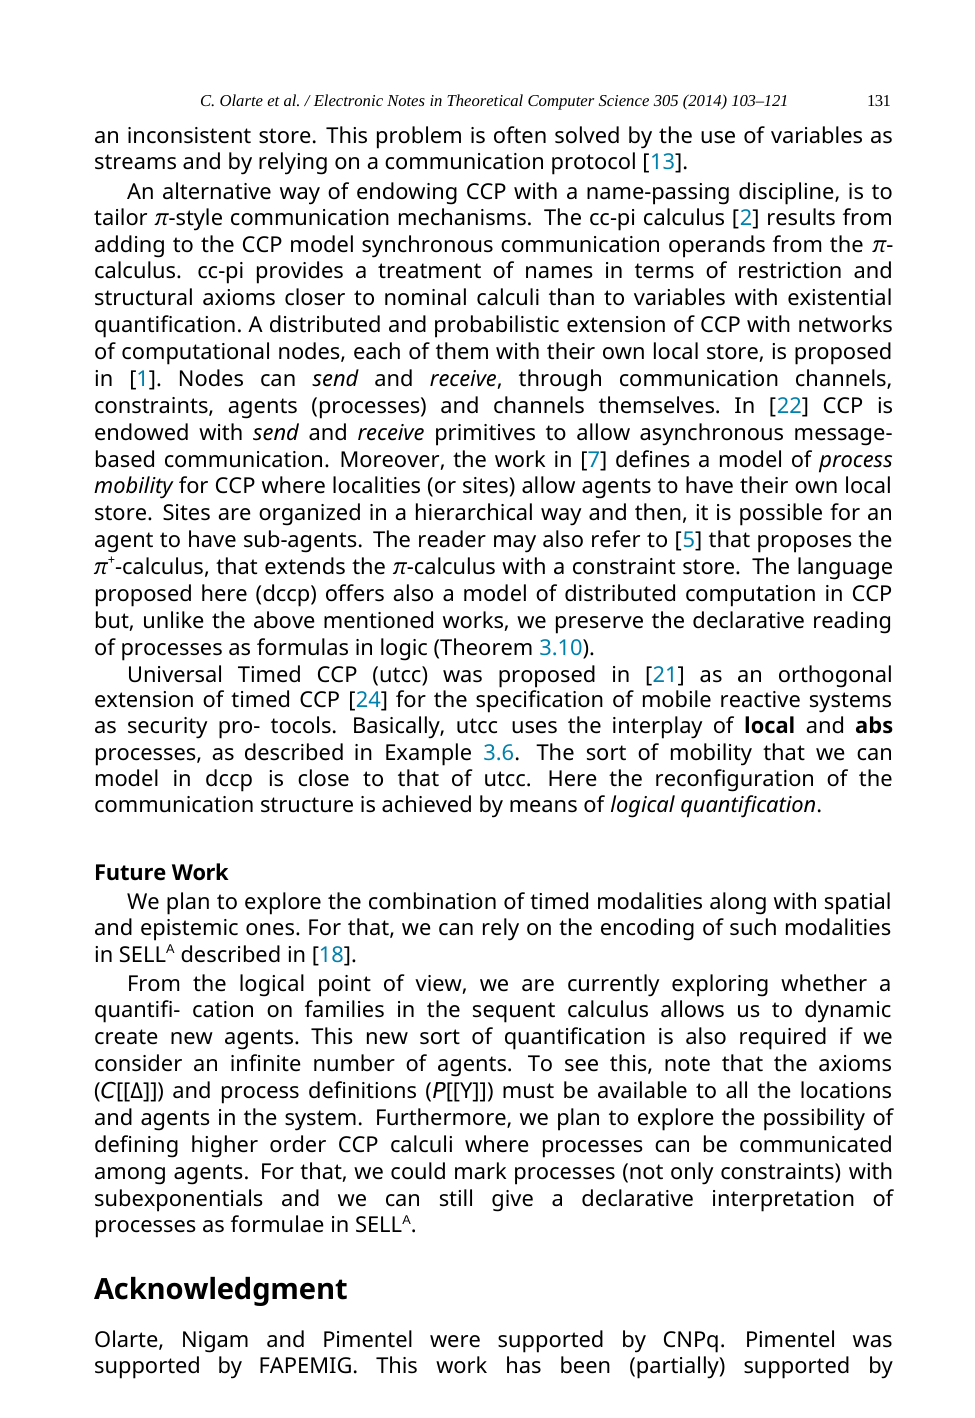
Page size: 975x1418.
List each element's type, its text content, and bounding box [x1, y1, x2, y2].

text an inconsistent store. This problem is often solved by the use of variables as streams and by relying on a communication protocol [13]. [94, 122, 893, 176]
text We plan to explore the combination of timed modalities along with spatial and epistemic ones. For that, we can rely on the encoding of such modalities in SELLA described in [18]. [94, 888, 893, 969]
subtitle Future Work [94, 856, 933, 887]
text Universal Timed CCP (utcc) was proposed in [21] as an orthogonal extension of timed CCP [24] for the specification of mobile reactive systems as security pro- tocols. Basically, utcc uses the interplay of local and abs processes, as described in Example 3.6. The sort of mobility that we can model in dccp is close to that of utcc. Here the reconfiguration of the communication structure is achieved by means of logical quantiﬁcation. [94, 662, 893, 819]
text From the logical point of view, we are currently exploring whether a quantifi- cation on families in the sequent calculus allows us to dynamic create new agents. This new sort of quantification is also required if we consider an infinite number of agents. To see this, note that the axioms (C[[Δ]]) and process definitions (P[[Υ]]) must be available to all the locations and agents in the system. Furthermore, we plan to explore the possibility of defining higher order CCP calculi where processes can be communicated among agents. For that, we could mark processes (not only constraints) with subexponentials and we can still give a declarative interpretation of processes as formulae in SELLA. [94, 971, 893, 1239]
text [94, 1327, 893, 1380]
text An alternative way of endowing CCP with a name-passing discipline, is to tailor π-style communication mechanisms. The cc-pi calculus [2] results from adding to the CCP model synchronous communication operands from the π-calculus. cc-pi provides a treatment of names in terms of restriction and structural axioms closer to nominal calculi than to variables with existential quantification. A distributed and probabilistic extension of CCP with networks of computational nodes, each of them with their own local store, is proposed in [1]. Nodes can send and receive, through communication channels, constraints, agents (processes) and channels themselves. In [22] CCP is endowed with send and receive primitives to allow asynchronous message-based communication. Moreover, the work in [7] defines a model of process mobility for CCP where localities (or sites) allow agents to have their own local store. Sites are organized in a hierarchical way and then, it is possible for an agent to have sub-agents. The reader may also refer to [5] that proposes the π+-calculus, that extends the π-calculus with a constraint store. The language proposed here (dccp) offers also a model of distributed computation in CCP but, unlike the above mentioned works, we preserve the declarative reading of processes as formulas in logic (Theorem 3.10). [94, 178, 893, 661]
subtitle Acknowledgment [94, 1268, 933, 1308]
